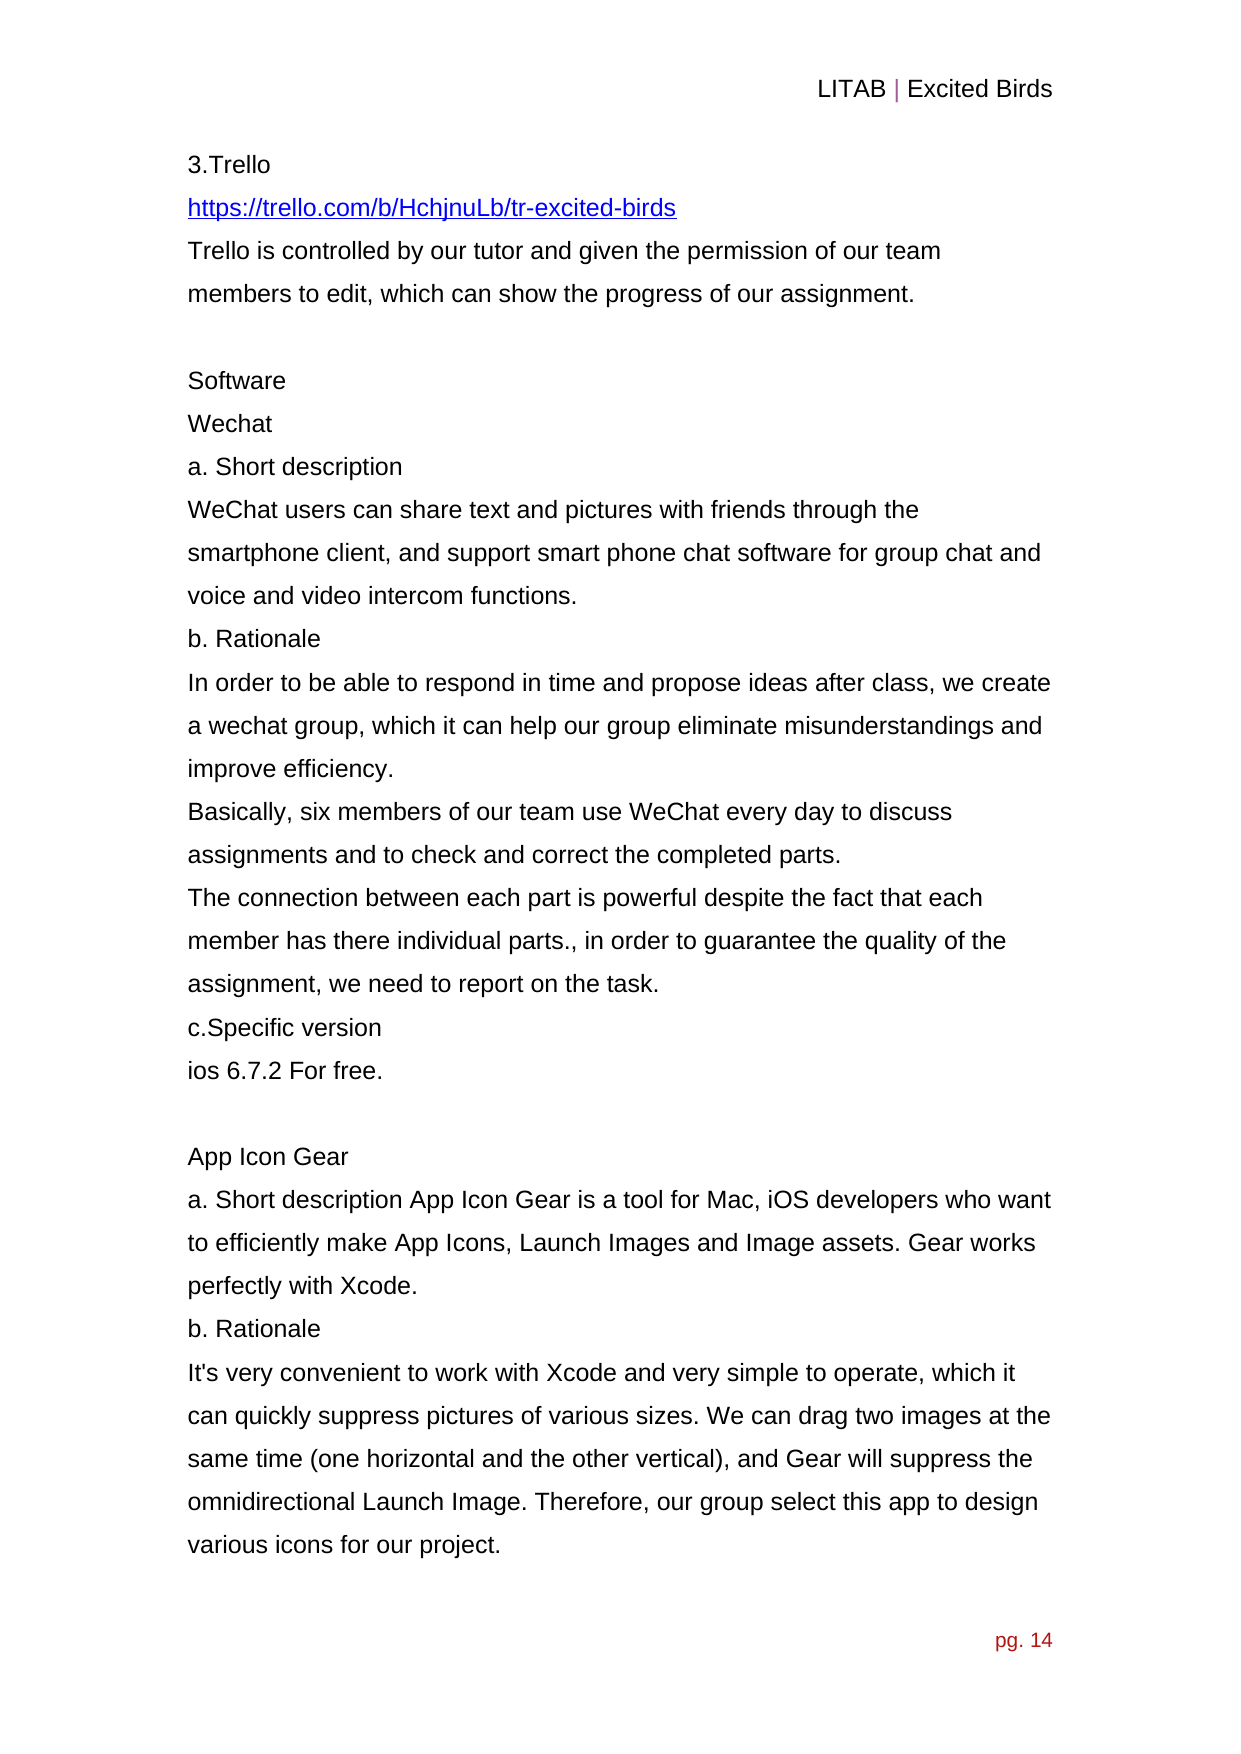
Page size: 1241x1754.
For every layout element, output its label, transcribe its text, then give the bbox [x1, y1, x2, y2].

text c.Specific version [187, 1012, 1053, 1041]
text b. Rationale [187, 1314, 1053, 1343]
text Basically, six members of our team use WeChat every day to discuss assignments and to check and correct the completed parts. [187, 797, 1053, 869]
text ios 6.7.2 For free. [187, 1056, 1053, 1084]
text Wechat [187, 409, 1053, 437]
text App Icon Gear [187, 1142, 1053, 1171]
text a. Short description App Icon Gear is a tool for Mac, iOS developers who want to efficiently make App Icons, Launch Images and Image assets. Gear works perfectly with Xcode. [187, 1185, 1053, 1300]
text a. Short description [187, 452, 1053, 481]
text Software [187, 366, 1053, 394]
text The connection between each part is powerful despite the fact that each member has there individual parts., in order to guarantee the quality of the assignment, we need to report on the task. [187, 883, 1053, 998]
text In order to be able to respond in time and propose ideas after class, we create a wechat group, which it can help our group eliminate misunderstandings and improve efficiency. [187, 667, 1053, 782]
text Trello is controlled by our tutor and given the permission of our team members to edit, which can show the progress of our assignment. [187, 236, 1053, 308]
text b. Rationale [187, 624, 1053, 653]
text https://trello.com/b/HchjnuLb/tr-excited-birds [187, 193, 1053, 222]
text 3.Trello [187, 150, 1053, 179]
text WeChat users can share text and pictures with friends through the smartphone client, and support smart phone chat software for group chat and voice and video intercom functions. [187, 495, 1053, 610]
text It's very convenient to work with Xcode and very simple to operate, which it can quickly suppress pictures of various sizes. We can drag two images at the same time (one horizontal and the other vertical), and Gear will suppress the omnidirectional Launch Image. Therefore, our group select this app to design various icons for our project. [187, 1357, 1053, 1559]
